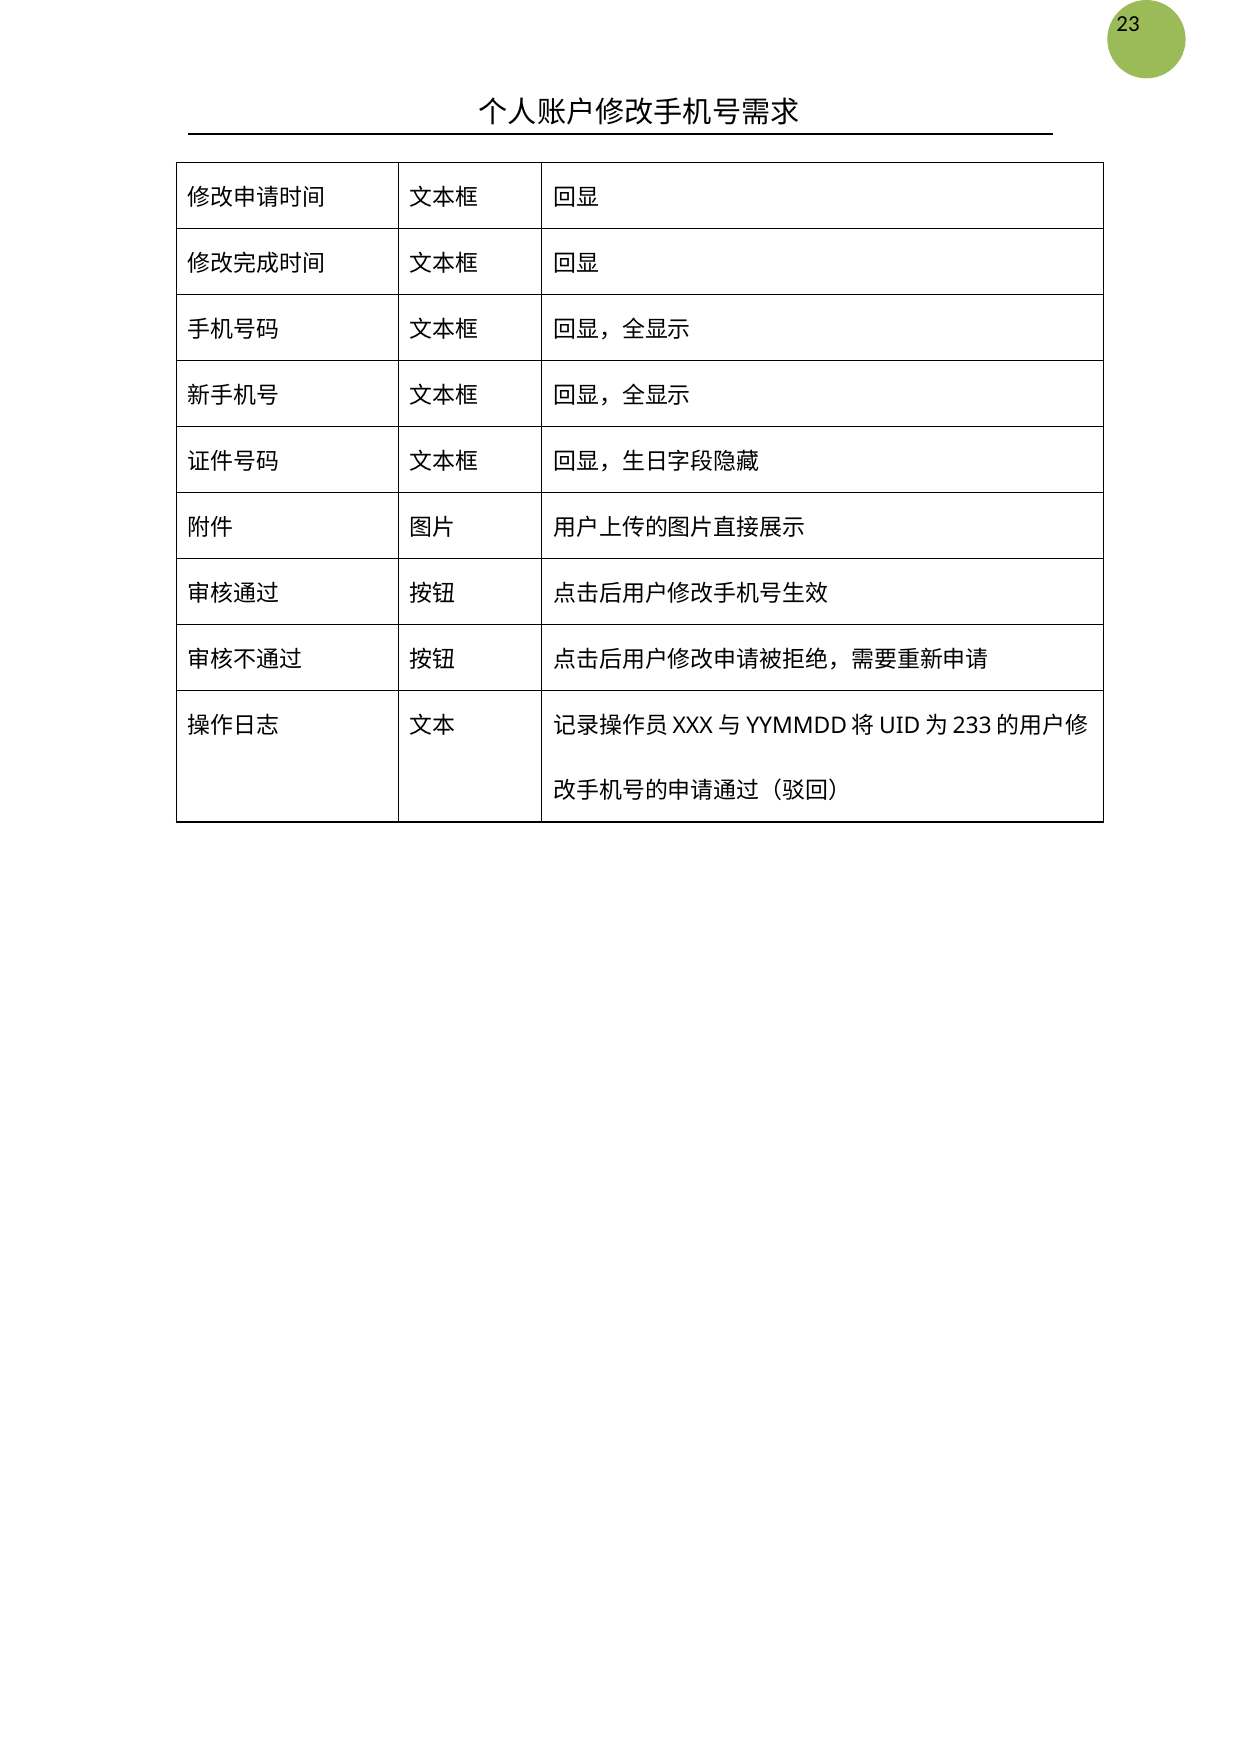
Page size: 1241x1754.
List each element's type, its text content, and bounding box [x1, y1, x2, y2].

table_cell 审核通过 [177, 559, 398, 624]
table_cell 文本框 [399, 427, 541, 492]
table_cell 点击后用户修改手机号生效 [542, 559, 1103, 624]
table_cell 回显，全显示 [542, 361, 1103, 426]
table_cell 审核不通过 [177, 625, 398, 690]
table_cell 点击后用户修改申请被拒绝，需要重新申请 [542, 625, 1103, 690]
table_cell 图片 [399, 493, 541, 558]
table_cell 修改申请时间 [177, 163, 398, 228]
table_cell 文本框 [399, 163, 541, 228]
table_cell 回显，生日字段隐藏 [542, 427, 1103, 492]
table_cell 文本框 [399, 229, 541, 294]
table_cell 回显 [542, 229, 1103, 294]
table_cell 文本框 [399, 361, 541, 426]
table_cell 文本框 [399, 295, 541, 360]
table_cell 回显，全显示 [542, 295, 1103, 360]
table_cell 按钮 [399, 625, 541, 690]
table_cell 按钮 [399, 559, 541, 624]
table_cell 修改完成时间 [177, 229, 398, 294]
table_cell 新手机号 [177, 361, 398, 426]
table_cell 操作日志 [177, 691, 398, 821]
table_cell 文本 [399, 691, 541, 821]
table_cell 附件 [177, 493, 398, 558]
table_cell 记录操作员XXX 与YYMMDD将UID为233的用户修改手机号的申请通过（驳回） [542, 691, 1103, 821]
table_cell 手机号码 [177, 295, 398, 360]
table_cell 证件号码 [177, 427, 398, 492]
table_cell 回显 [542, 163, 1103, 228]
table_cell 用户上传的图片直接展示 [542, 493, 1103, 558]
